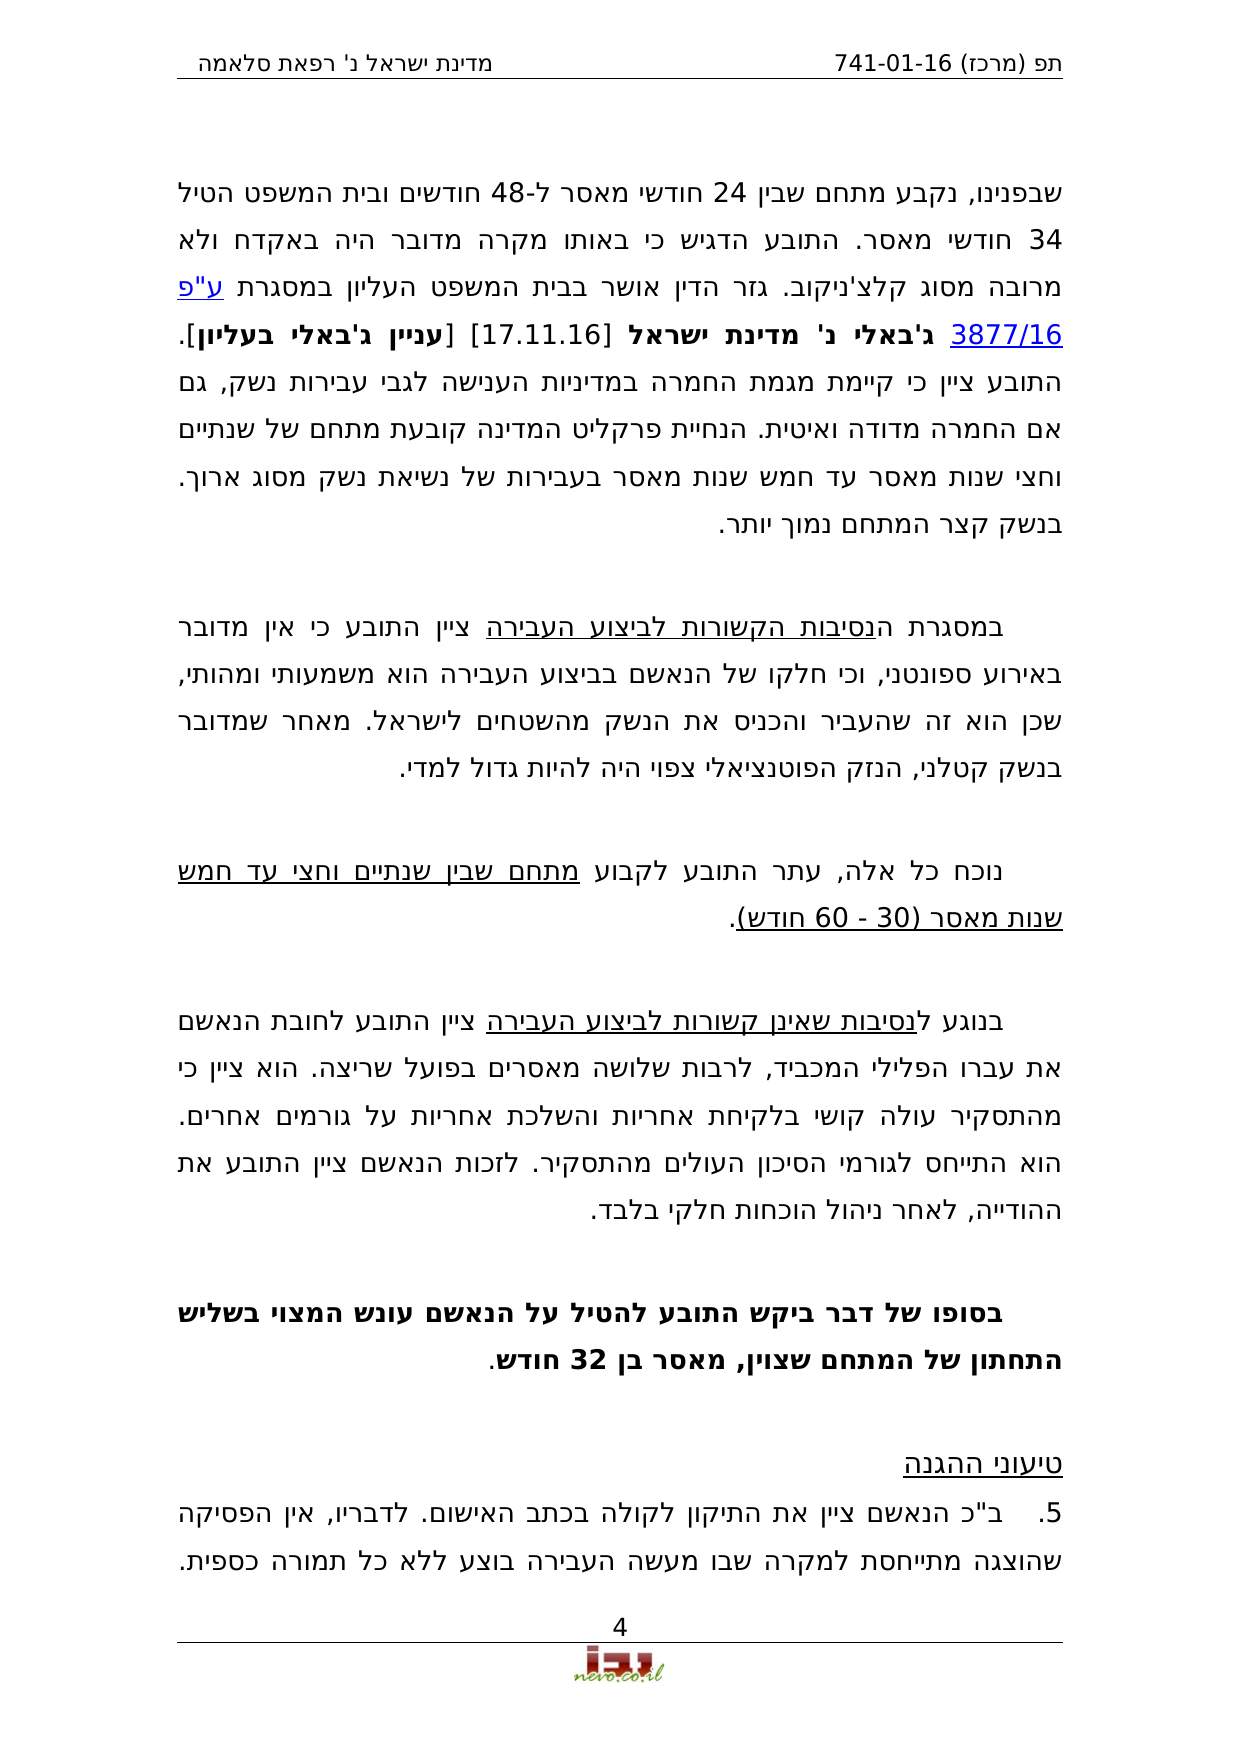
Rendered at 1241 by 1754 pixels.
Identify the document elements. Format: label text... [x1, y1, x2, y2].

text בסופו של דבר ביקש התובע להטיל על הנאשם עונש המצוי בשליש התחתון של המתחם שצוין, מאסר בן 32 חודש. [177, 1297, 1063, 1376]
text בנוגע לנסיבות שאינן קשורות לביצוע העבירה ציין התובע לחובת הנאשם את עברו הפלילי המכביד, לרבות שלושה מאסרים בפועל שריצה. הוא ציין כי מהתסקיר עולה קושי בלקיחת אחריות והשלכת אחריות על גורמים אחרים. הוא התייחס לגורמי הסיכון העולים מהתסקיר. לזכות הנאשם ציין התובע את ההודייה, לאחר ניהול הוכחות חלקי בלבד. [177, 1005, 1063, 1226]
text במסגרת הנסיבות הקשורות לביצוע העבירה ציין התובע כי אין מדובר באירוע ספונטני, וכי חלקו של הנאשם בביצוע העבירה הוא משמעותי ומהותי, שכן הוא זה שהעביר והכניס את הנשק מהשטחים לישראל. מאחר שמדובר בנשק קטלני, הנזק הפוטנציאלי צפוי היה להיות גדול למדי. [177, 611, 1063, 784]
text נוכח כל אלה, עתר התובע לקבוע מתחם שבין שנתיים וחצי עד חמש שנות מאסר (30 - 60 חודש). [177, 855, 1063, 934]
text טיעוני ההגנה [177, 1447, 1063, 1481]
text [177, 177, 1063, 540]
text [177, 1498, 1063, 1577]
picture [574, 1645, 666, 1683]
